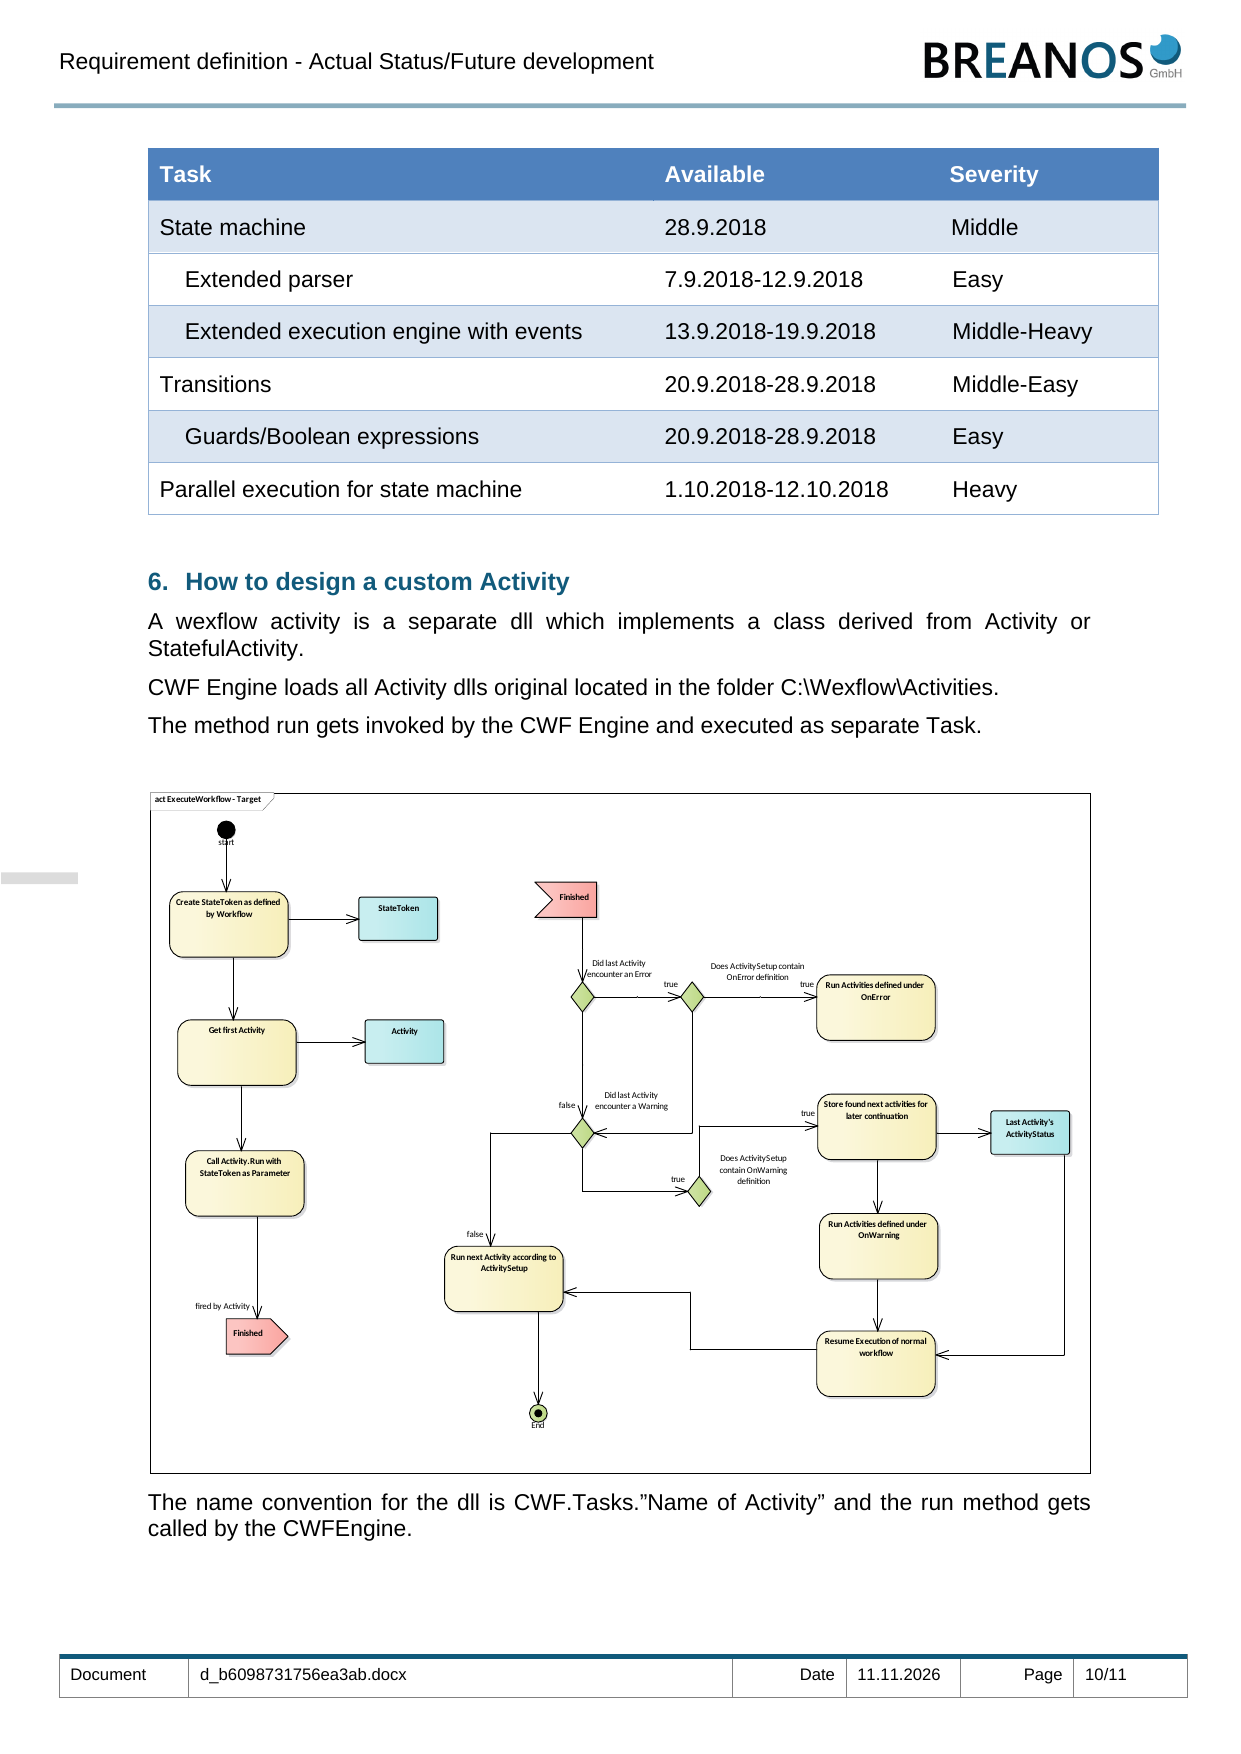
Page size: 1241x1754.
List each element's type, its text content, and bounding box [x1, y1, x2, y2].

picture [919, 28, 1186, 82]
text The method run gets invoked by the CWF Engine and executed as separate Task. [148, 712, 1093, 739]
table_cell 13.9.2018-19.9.2018 Middle-Heavy [653, 306, 1158, 357]
table_cell Guards/Boolean expressions [149, 411, 653, 462]
table_cell Transitions [149, 358, 653, 409]
text CWF Engine loads all Activity dlls original located in the folder C:\Wexflow\Activities. [148, 673, 1093, 700]
table_cell 20.9.2018-28.9.2018 Easy [653, 411, 1158, 462]
subtitle How to design a custom Activity [148, 567, 1093, 596]
table_header Task [149, 149, 653, 200]
table_header Available Severity [654, 149, 1158, 200]
table_cell 20.9.2018-28.9.2018 Middle-Easy [653, 358, 1158, 409]
table_cell State machine [149, 201, 653, 252]
table_cell 28.9.2018 Middle [653, 201, 1158, 252]
table_cell 7.9.2018-12.9.2018 Easy [653, 254, 1158, 305]
table_cell 1.10.2018-12.10.2018 Heavy [653, 463, 1158, 514]
table_cell Extended execution engine with events [149, 306, 653, 357]
table_cell Parallel execution for state machine [149, 463, 653, 514]
text The name convention for the dll is CWF.Tasks.”Name of Activity” and the run method gets called by the CWFEngine. [148, 1488, 1093, 1541]
text A wexflow activity is a separate dll which implements a class derived from Activity or StatefulActivity. [148, 608, 1093, 661]
table_cell Extended parser [149, 254, 653, 305]
